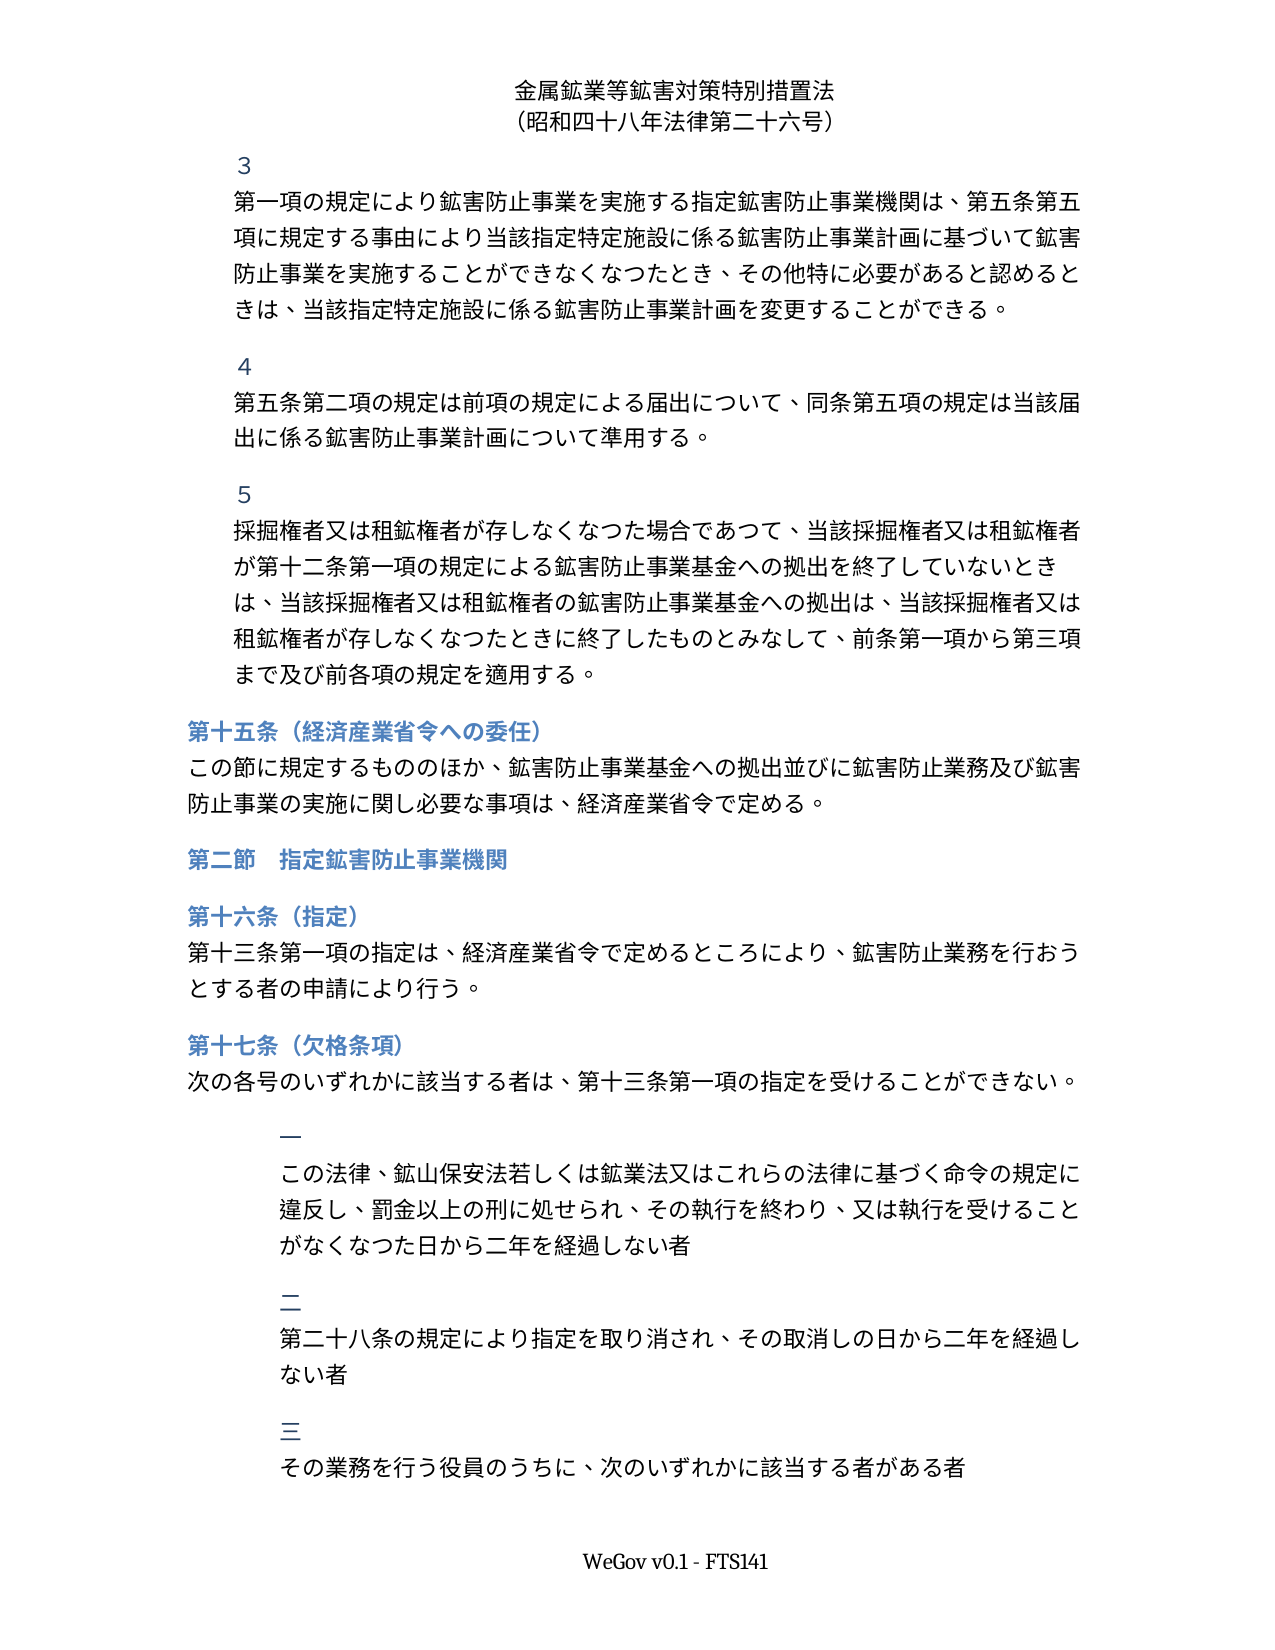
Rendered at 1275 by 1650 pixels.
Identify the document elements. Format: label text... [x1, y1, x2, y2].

subtitle 第十六条（指定） [187, 901, 1087, 932]
text 第五条第二項の規定は前項の規定による届出について、同条第五項の規定は当該届出に係る鉱害防止事業計画について準用する。 [233, 386, 1087, 454]
text 第一項の規定により鉱害防止事業を実施する指定鉱害防止事業機関は、第五条第五項に規定する事由により当該指定特定施設に係る鉱害防止事業計画に基づいて鉱害防止事業を実施することができなくなつたとき、その他特に必要があると認めるときは、当該指定特定施設に係る鉱害防止事業計画を変更することができる。 [233, 186, 1087, 325]
text その業務を行う役員のうちに、次のいずれかに該当する者がある者 [279, 1452, 1087, 1483]
subtitle 三 [279, 1416, 1087, 1447]
text 第二十八条の規定により指定を取り消され、その取消しの日から二年を経過しない者 [279, 1323, 1087, 1390]
text 次の各号のいずれかに該当する者は、第十三条第一項の指定を受けることができない。 [187, 1066, 1087, 1097]
subtitle 第十七条（欠格条項） [187, 1030, 1087, 1061]
subtitle 一 [279, 1122, 1087, 1154]
text 第十三条第一項の指定は、経済産業省令で定めるところにより、鉱害防止業務を行おうとする者の申請により行う。 [187, 937, 1087, 1004]
text この節に規定するもののほか、鉱害防止事業基金への拠出並びに鉱害防止業務及び鉱害防止事業の実施に関し必要な事項は、経済産業省令で定める。 [187, 752, 1087, 819]
subtitle ５ [233, 479, 1087, 510]
text この法律、鉱山保安法若しくは鉱業法又はこれらの法律に基づく命令の規定に違反し、罰金以上の刑に処せられ、その執行を終わり、又は執行を受けることがなくなつた日から二年を経過しない者 [279, 1158, 1087, 1261]
subtitle 第十五条（経済産業省令への委任） [187, 716, 1087, 747]
subtitle 第二節 指定鉱害防止事業機関 [187, 844, 1087, 876]
subtitle ４ [233, 351, 1087, 382]
text 採掘権者又は租鉱権者が存しなくなつた場合であつて、当該採掘権者又は租鉱権者が第十二条第一項の規定による鉱害防止事業基金への拠出を終了していないときは、当該採掘権者又は租鉱権者の鉱害防止事業基金への拠出は、当該採掘権者又は租鉱権者が存しなくなつたときに終了したものとみなして、前条第一項から第三項まで及び前各項の規定を適用する。 [233, 515, 1087, 690]
subtitle ３ [233, 150, 1087, 181]
subtitle 二 [279, 1287, 1087, 1318]
